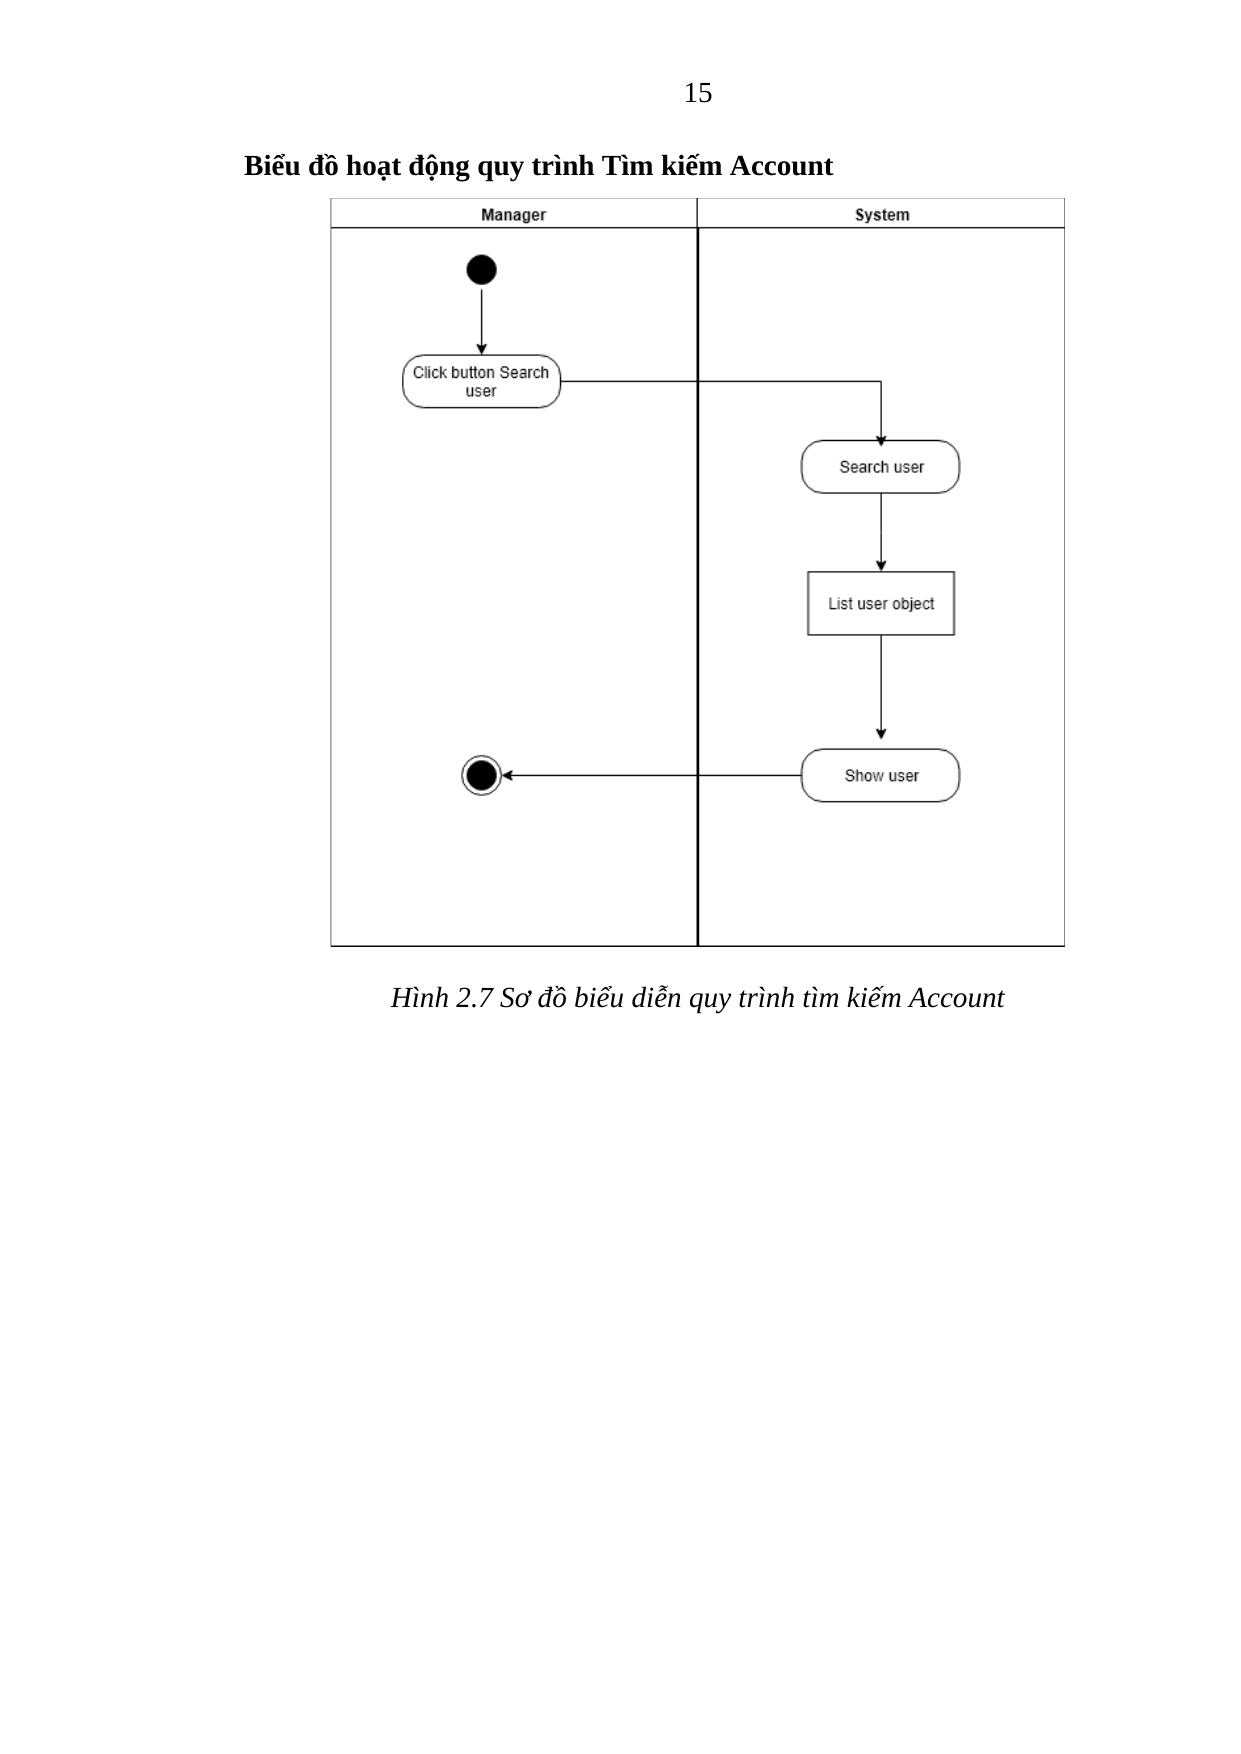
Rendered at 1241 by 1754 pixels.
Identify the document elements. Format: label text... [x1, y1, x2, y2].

text Hình 2.7 Sơ đồ biểu diễn quy trình tìm kiếm Account [207, 980, 1152, 1014]
text Biểu đồ hoạt động quy trình Tìm kiếm Account [207, 148, 1152, 181]
picture [330, 198, 1065, 947]
